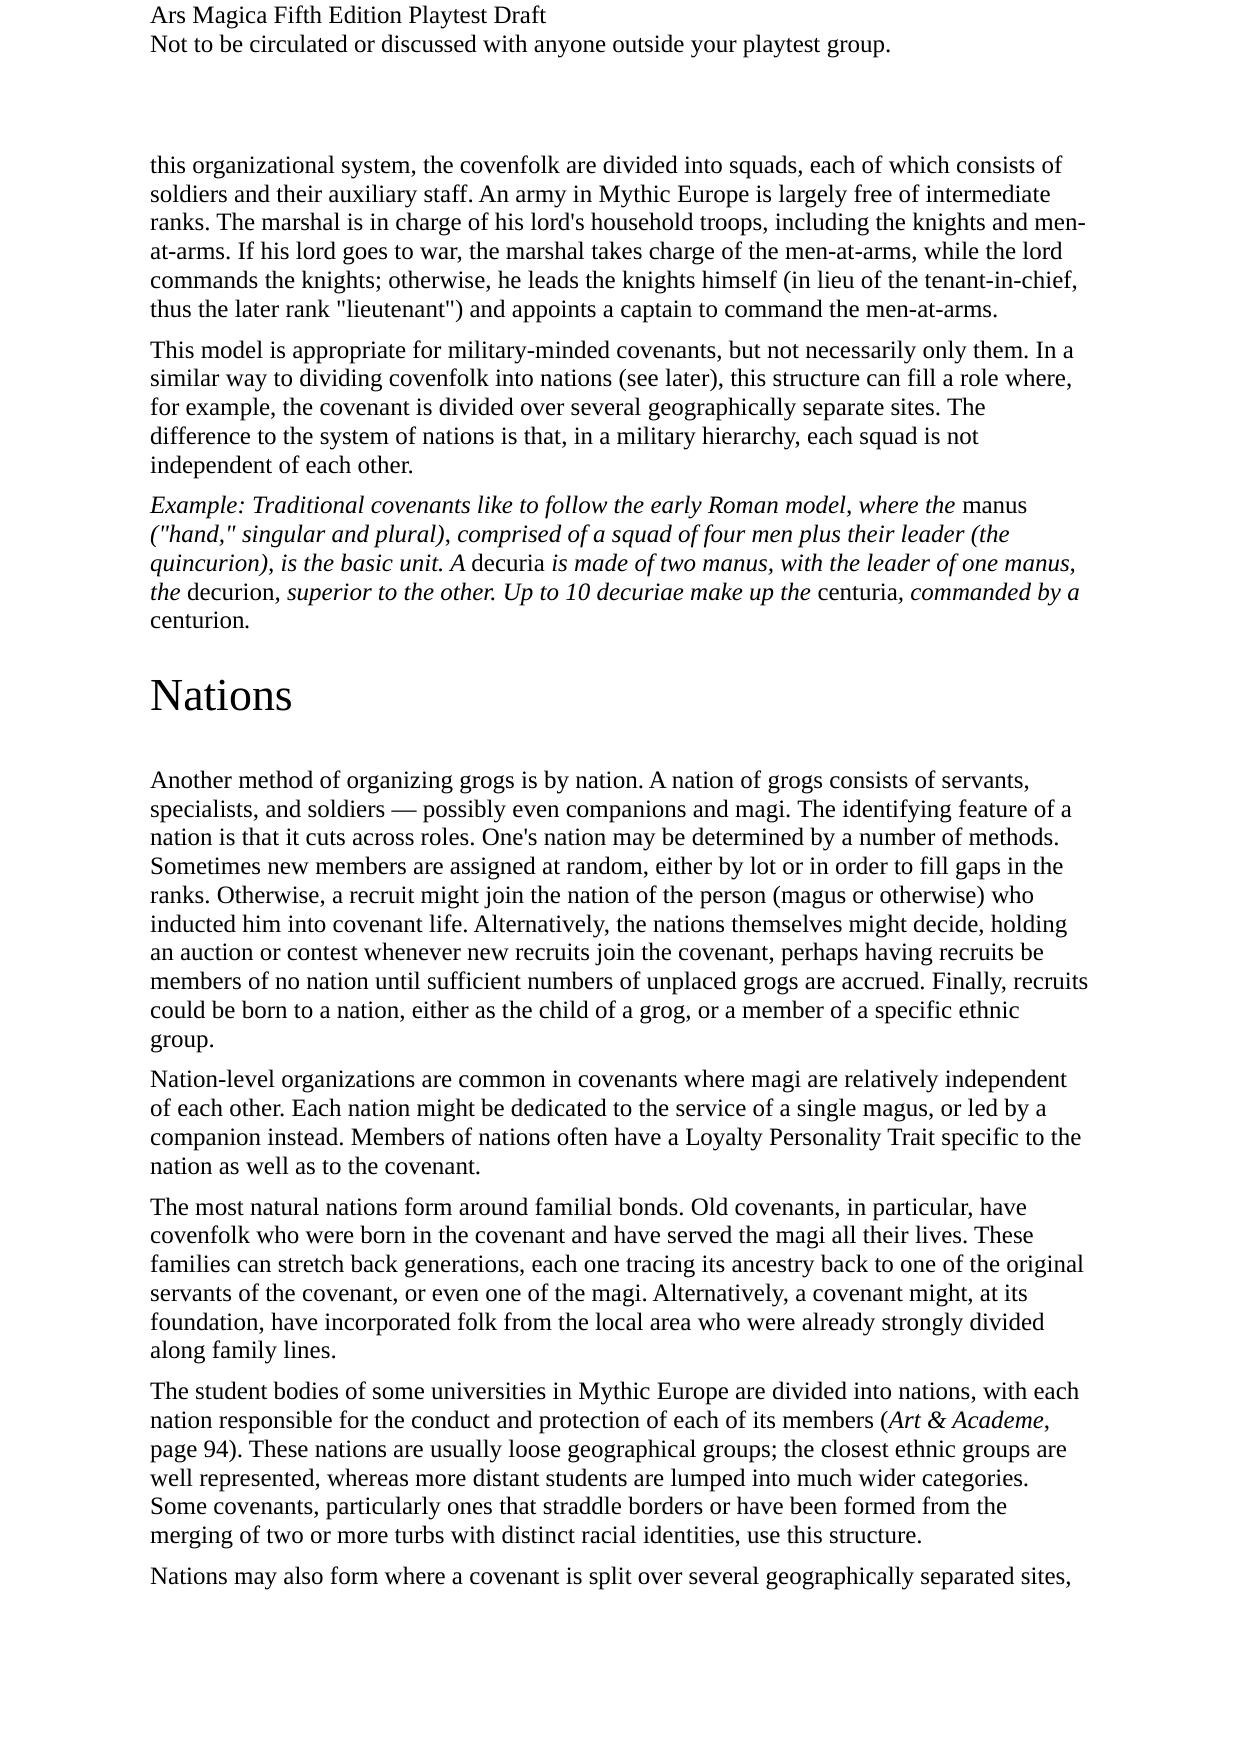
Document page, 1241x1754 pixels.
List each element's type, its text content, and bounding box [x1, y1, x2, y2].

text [150, 150, 1090, 322]
text Another method of organizing grogs is by nation. A nation of grogs consists of servants, specialists, and soldiers — possibly even companions and magi. The identifying feature of a nation is that it cuts across roles. One's nation may be determined by a number of methods. Sometimes new members are assigned at random, either by lot or in order to fill gaps in the ranks. Otherwise, a recruit might join the nation of the person (magus or otherwise) who inducted him into covenant life. Alternatively, the nations themselves might decide, holding an auction or contest whenever new recruits join the covenant, perhaps having recruits be members of no nation until sufficient numbers of unplaced grogs are accrued. Finally, recruits could be born to a nation, either as the child of a grog, or a member of a specific ethnic group. [150, 765, 1090, 1052]
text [150, 1561, 1090, 1590]
text The student bodies of some universities in Mythic Europe are divided into nations, with each nation responsible for the conduct and protection of each of its members (Art & Academe, page 94). These nations are usually loose geographical groups; the closest ethnic groups are well represented, whereas more distant students are lumped into much wider categories. Some covenants, particularly ones that straddle borders or have been formed from the merging of two or more turbs with distinct racial identities, use this structure. [150, 1376, 1090, 1549]
text Example: Traditional covenants like to follow the early Roman model, where the manus ("hand," singular and plural), comprised of a squad of four men plus their leader (the quincurion), is the basic unit. A decuria is made of two manus, with the leader of one manus, the decurion, superior to the other. Up to 10 decuriae make up the centuria, commanded by a centurion. [150, 491, 1090, 634]
text Nations [150, 667, 1090, 720]
text Nation-level organizations are common in covenants where magi are relatively independent of each other. Each nation might be dedicated to the service of a single magus, or led by a companion instead. Members of nations often have a Loyalty Personality Trait specific to the nation as well as to the covenant. [150, 1064, 1090, 1179]
text The most natural nations form around familial bonds. Old covenants, in particular, have covenfolk who were born in the covenant and have served the magi all their lives. These families can stretch back generations, each one tracing its ancestry back to one of the original servants of the covenant, or even one of the magi. Alternatively, a covenant might, at its foundation, have incorporated folk from the local area who were already strongly divided along family lines. [150, 1192, 1090, 1364]
text This model is appropriate for military-minded covenants, but not necessarily only them. In a similar way to dividing covenfolk into nations (see later), this structure can fill a role where, for example, the covenant is divided over several geographically separate sites. The difference to the system of nations is that, in a military hierarchy, each squad is not independent of each other. [150, 335, 1090, 478]
